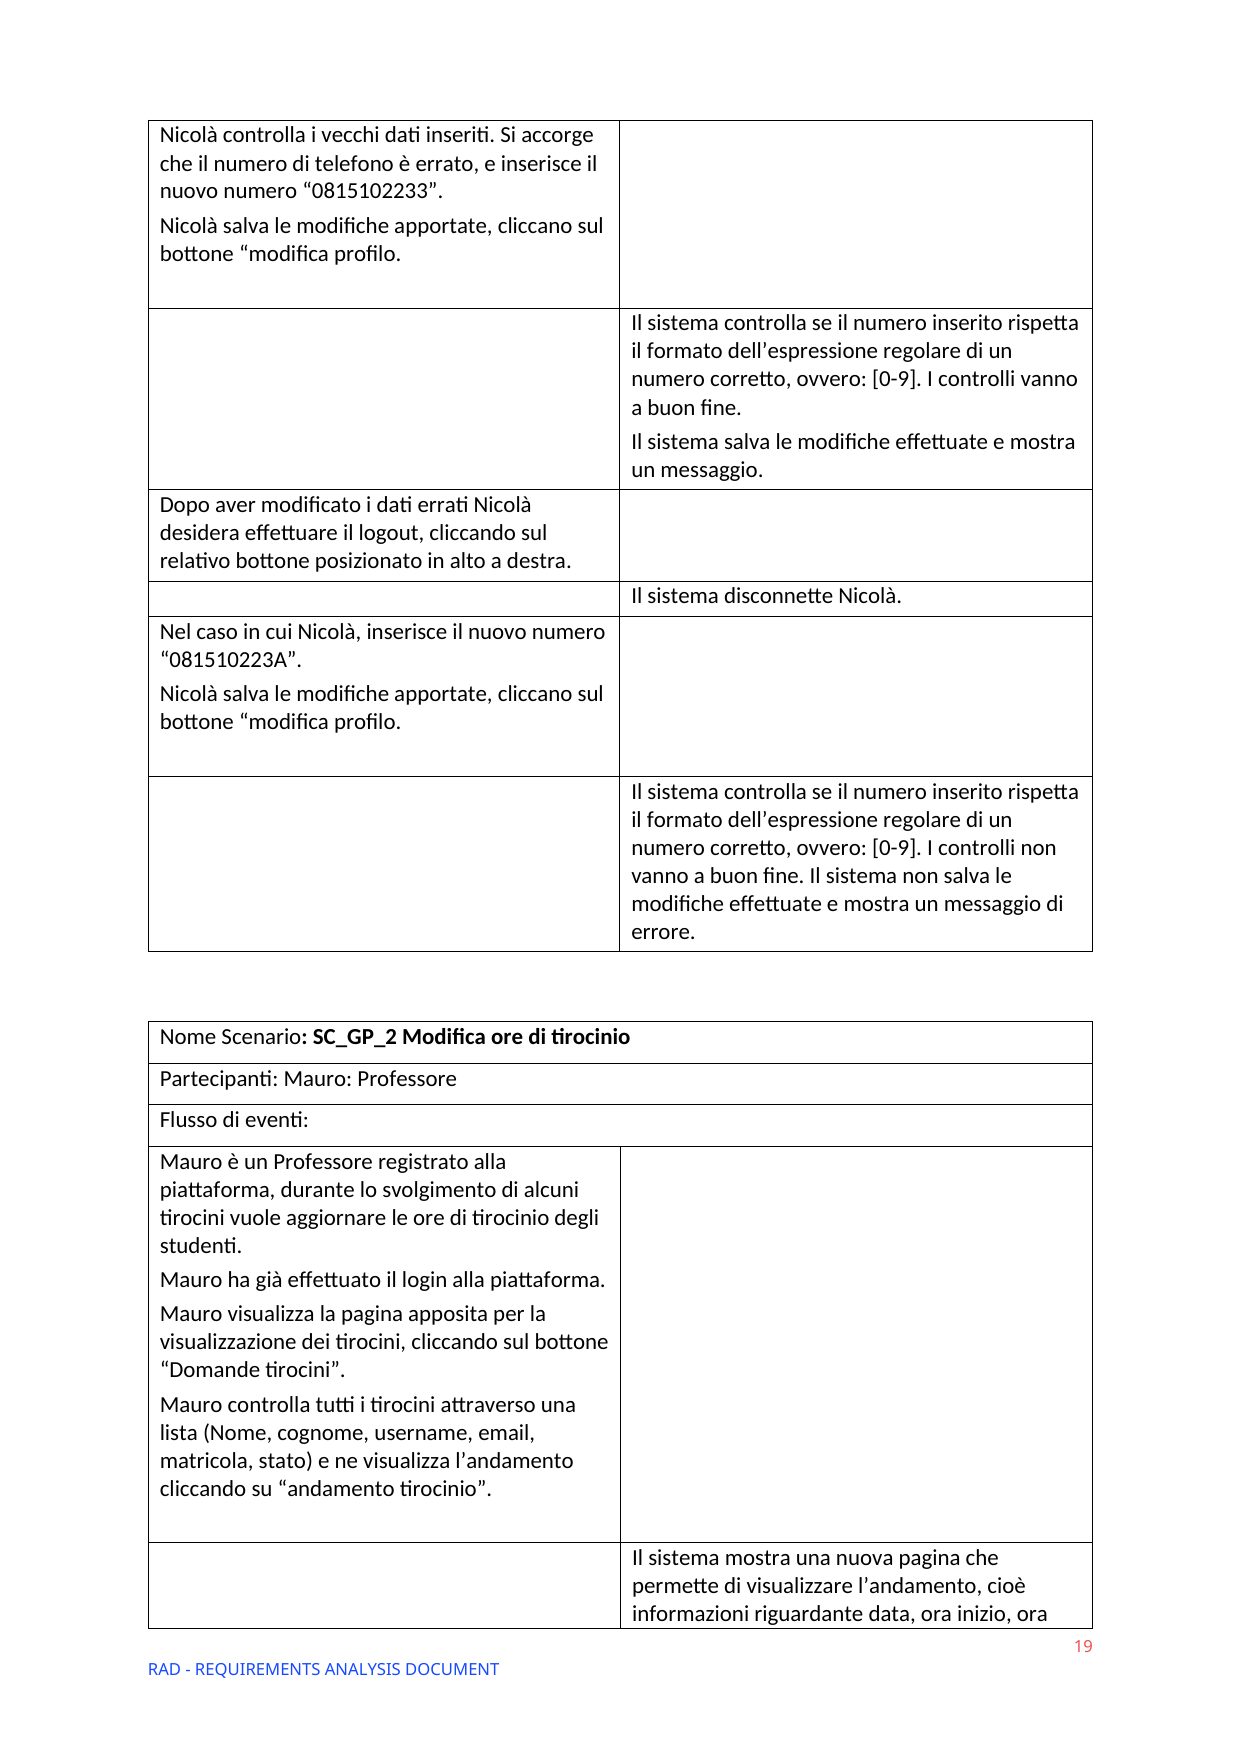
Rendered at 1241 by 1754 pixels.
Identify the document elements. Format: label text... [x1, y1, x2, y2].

table_cell Il sistema controlla se il numero inserito rispetta il formato dell’espressione regolare di un numero corretto, ovvero: [0-9]. I controlli vanno a buon fine. Il sistema salva le modifiche effettuate e mostra un messaggio. [620, 309, 1092, 489]
table_cell [620, 617, 1092, 776]
table_cell [149, 582, 619, 616]
table_cell [620, 121, 1092, 307]
table_header Nome Scenario: SC_GP_2 Modifica ore di tirocinio [149, 1022, 1092, 1063]
table_cell Il sistema controlla se il numero inserito rispetta il formato dell’espressione regolare di un numero corretto, ovvero: [0-9]. I controlli non vanno a buon fine. Il sistema non salva le modifiche effettuate e mostra un messaggio di errore. [620, 777, 1092, 951]
table_cell Dopo aver modificato i dati errati Nicolà desidera effettuare il logout, cliccando sul relativo bottone posizionato in alto a destra. [149, 490, 619, 581]
table_cell [620, 490, 1092, 581]
table_cell [149, 1543, 620, 1627]
table_cell Nicolà controlla i vecchi dati inseriti. Si accorge che il numero di telefono è errato, e inserisce il nuovo numero “0815102233”. Nicolà salva le modifiche apportate, cliccano sul bottone “modifica profilo. [149, 121, 619, 307]
table_cell Partecipanti: Mauro: Professore [149, 1064, 1092, 1104]
table_cell Nel caso in cui Nicolà, inserisce il nuovo numero “081510223A”. Nicolà salva le modifiche apportate, cliccano sul bottone “modifica profilo. [149, 617, 619, 776]
table_cell Flusso di eventi: [149, 1105, 1092, 1146]
table_cell [149, 777, 619, 951]
table_cell [149, 309, 619, 489]
table_cell [621, 1147, 1092, 1542]
table_cell Il sistema disconnette Nicolà. [620, 582, 1092, 616]
